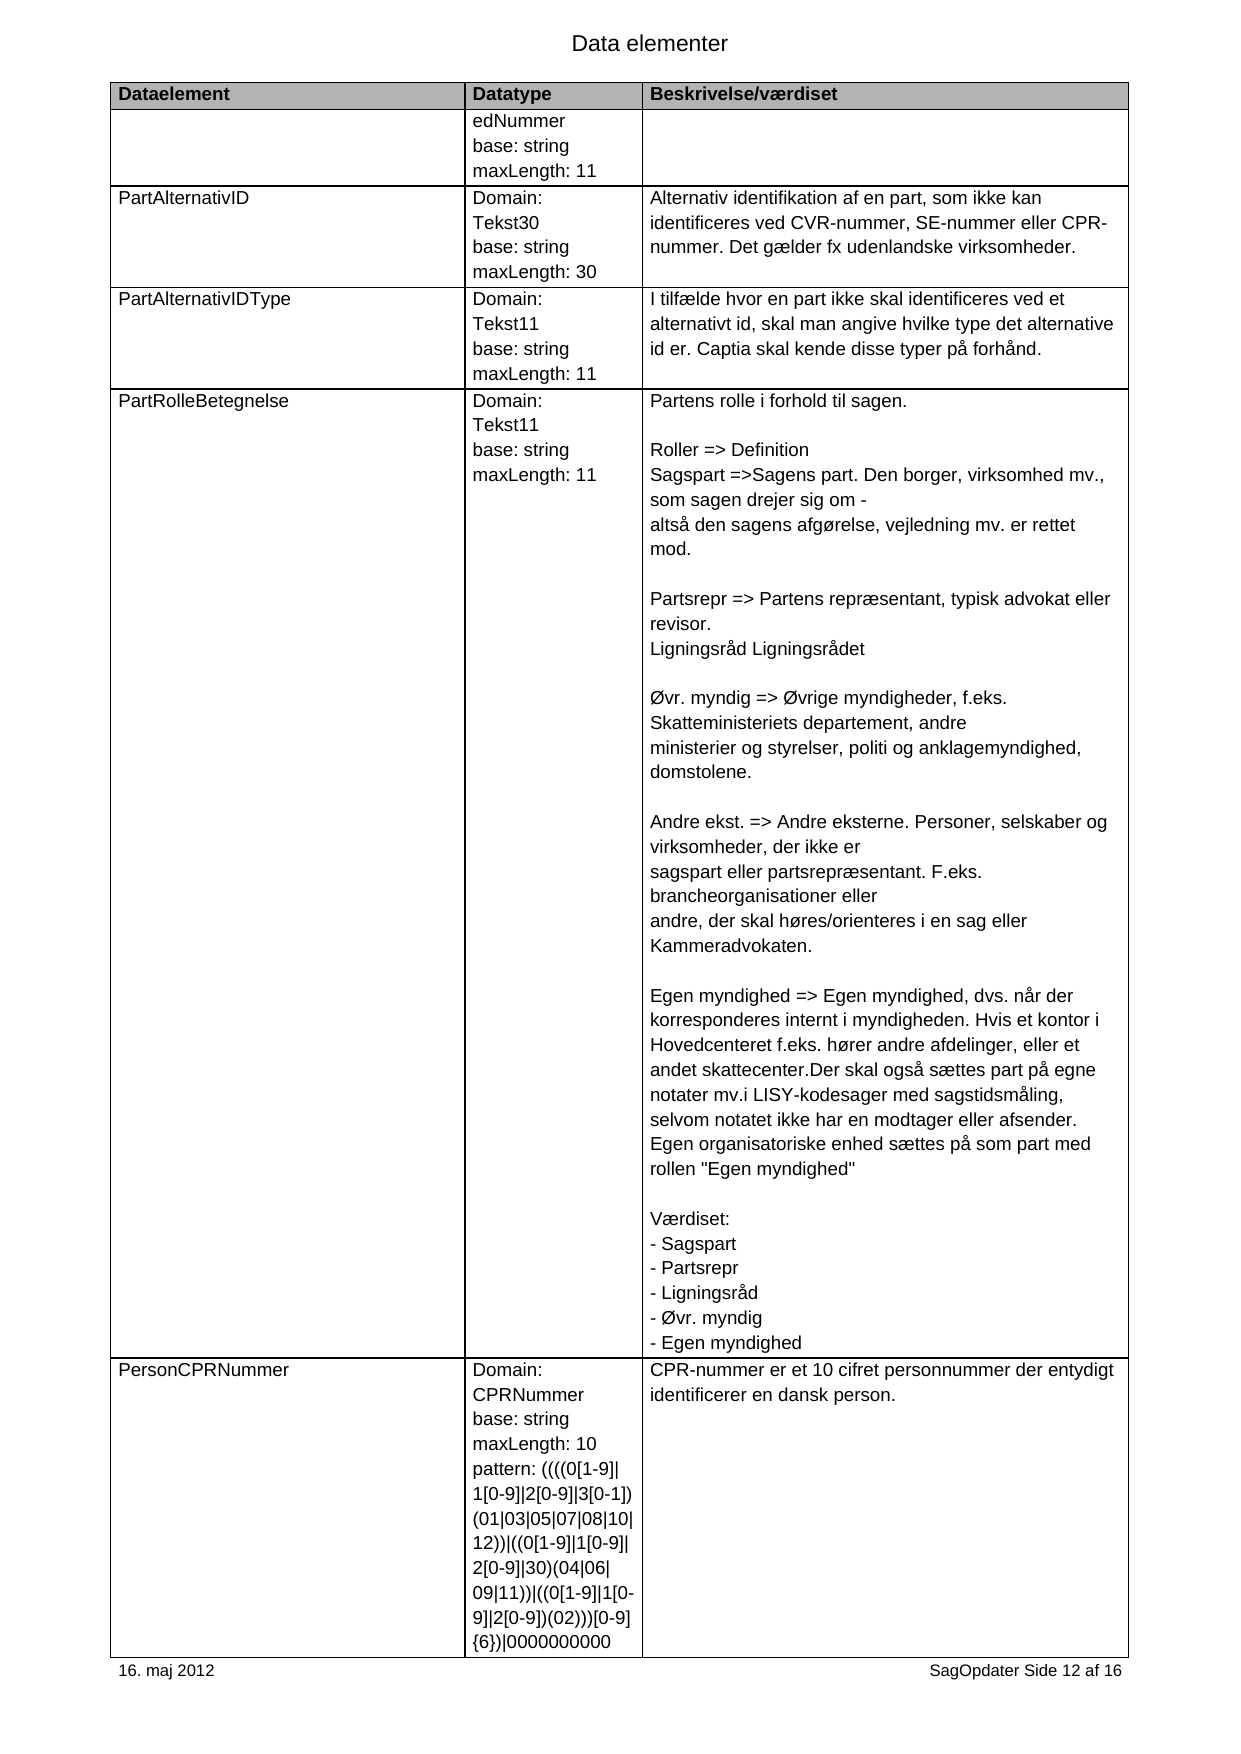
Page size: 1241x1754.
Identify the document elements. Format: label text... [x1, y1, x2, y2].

table_header Beskrivelse/værdiset [643, 83, 1128, 109]
table_cell Domain: Tekst11 base: string maxLength: 11 [466, 288, 642, 388]
table_cell Alternativ identifikation af en part, som ikke kan identificeres ved CVR-nummer, SE-nummer eller CPR-nummer. Det gælder fx udenlandske virksomheder. [643, 187, 1128, 287]
table_cell Domain: Tekst11 base: string maxLength: 11 [466, 390, 642, 1357]
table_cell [643, 110, 1128, 185]
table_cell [466, 110, 642, 185]
table_cell I tilfælde hvor en part ikke skal identificeres ved et alternativt id, skal man angive hvilke type det alternative id er. Captia skal kende disse typer på forhånd. [643, 288, 1128, 388]
table_header Dataelement [111, 83, 464, 109]
table_cell PartAlternativIDType [111, 288, 464, 388]
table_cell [111, 110, 464, 185]
table_cell Domain: CPRNummer base: string maxLength: 10 pattern: ((((0[1-9]|1[0-9]|2[0-9]|3[0-1])(01|03|05|07|08|10|12))|((0[1-9]|1[0-9]|2[0-9]|30)(04|06|09|11))|((0[1-9]|1[0-9]|2[0-9])(02)))[0-9]{6})|0000000000 [466, 1359, 642, 1657]
table_cell Partens rolle i forhold til sagen. Roller => Definition Sagspart =>Sagens part. Den borger, virksomhed mv., som sagen drejer sig om - altså den sagens afgørelse, vejledning mv. er rettet mod. Partsrepr => Partens repræsentant, typisk advokat eller revisor. Ligningsråd Ligningsrådet Øvr. myndig => Øvrige myndigheder, f.eks. Skatteministeriets departement, andre ministerier og styrelser, politi og anklagemyndighed, domstolene. Andre ekst. => Andre eksterne. Personer, selskaber og virksomheder, der ikke er sagspart eller partsrepræsentant. F.eks. brancheorganisationer eller andre, der skal høres/orienteres i en sag eller Kammeradvokaten. Egen myndighed => Egen myndighed, dvs. når der korresponderes internt i myndigheden. Hvis et kontor i Hovedcenteret f.eks. hører andre afdelinger, eller et andet skattecenter.Der skal også sættes part på egne notater mv.i LISY-kodesager med sagstidsmåling, selvom notatet ikke har en modtager eller afsender. Egen organisatoriske enhed sættes på som part med rollen "Egen myndighed" Værdiset: - Sagspart - Partsrepr - Ligningsråd - Øvr. myndig - Egen myndighed [643, 390, 1128, 1357]
table_cell PartAlternativID [111, 187, 464, 287]
table_cell PartRolleBetegnelse [111, 390, 464, 1357]
table_cell CPR-nummer er et 10 cifret personnummer der entydigt identificerer en dansk person. [643, 1359, 1128, 1657]
table_cell PersonCPRNummer [111, 1359, 464, 1657]
table_header Datatype [466, 83, 642, 109]
table_cell Domain: Tekst30 base: string maxLength: 30 [466, 187, 642, 287]
